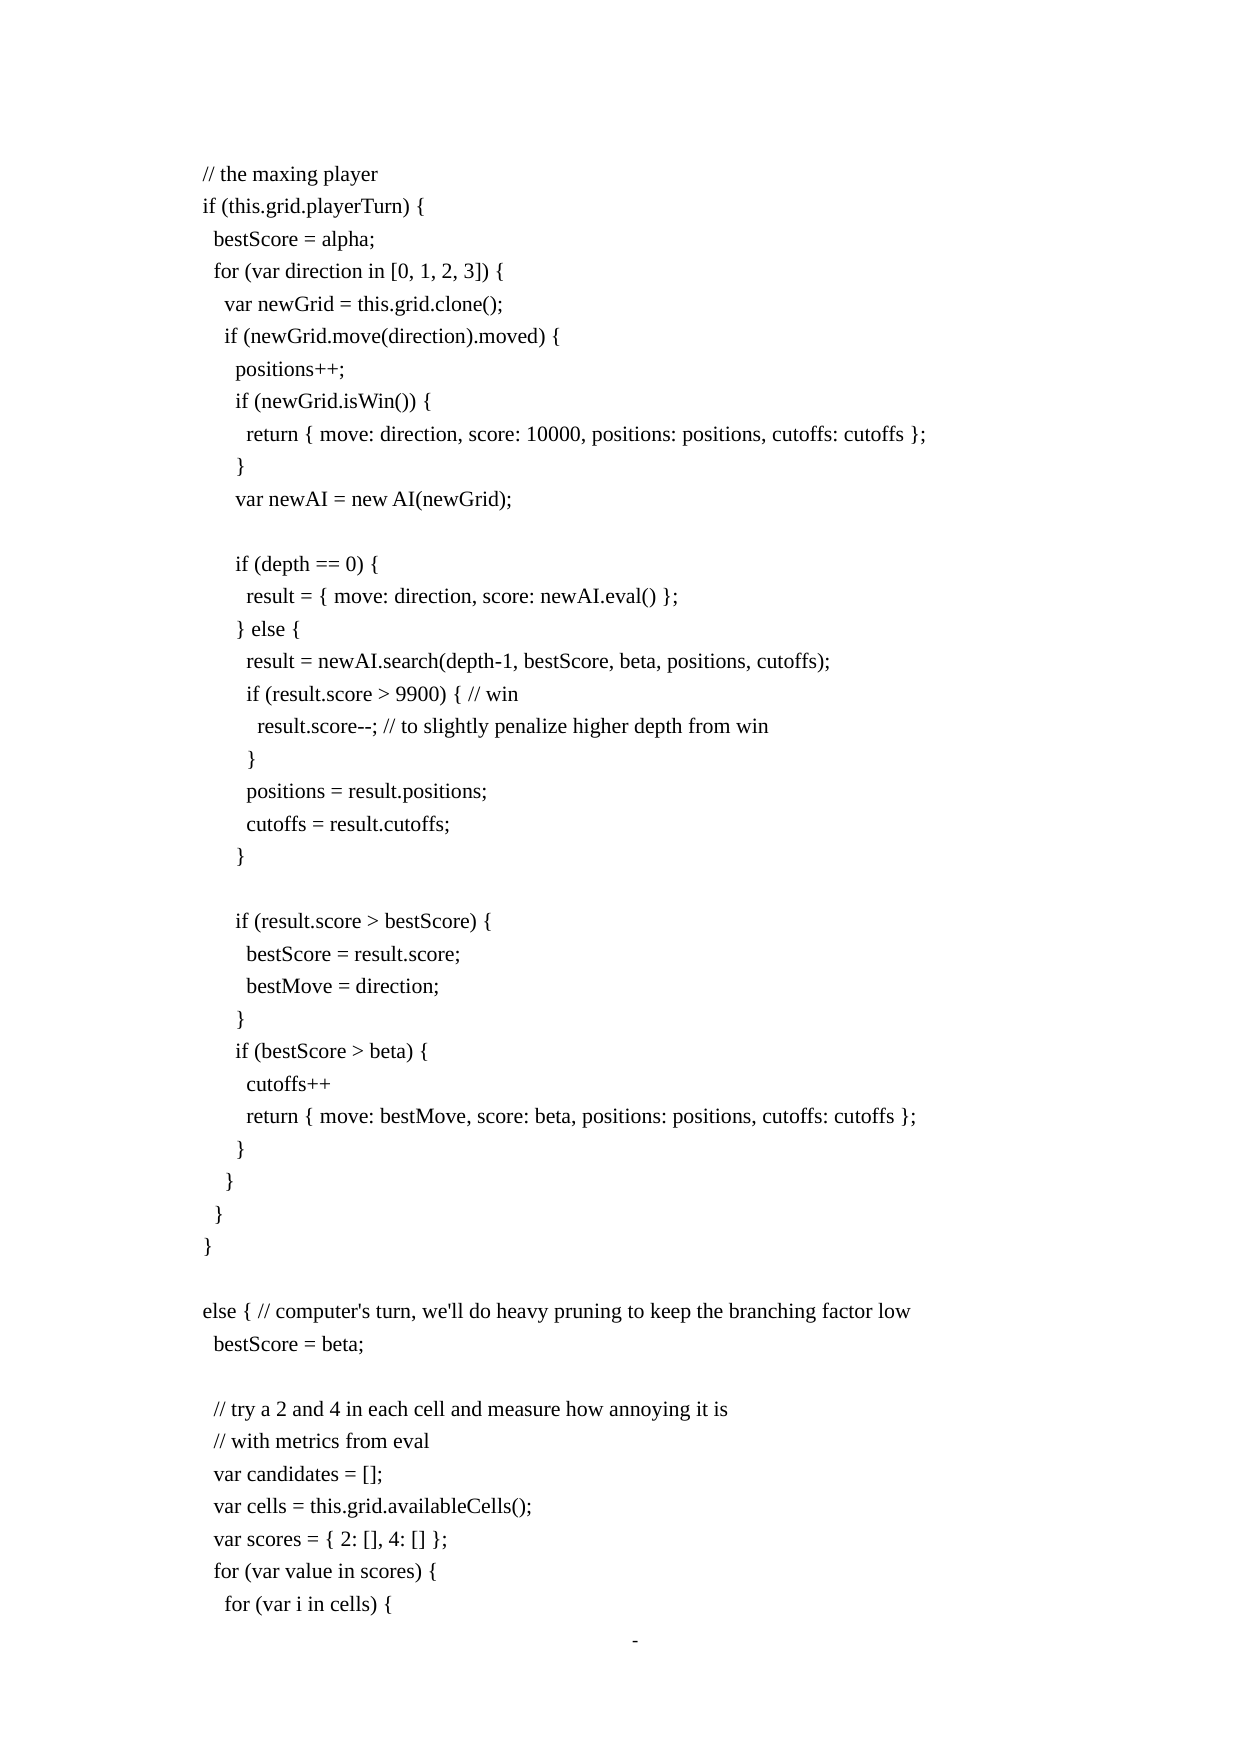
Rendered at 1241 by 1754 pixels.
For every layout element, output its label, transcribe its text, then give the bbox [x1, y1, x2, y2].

text for (var i in cells) { [148, 1587, 1122, 1619]
text var newAI = new AI(newGrid); [148, 482, 1122, 514]
text } [148, 1164, 1122, 1197]
text } [148, 1197, 1122, 1229]
text if (this.grid.playerTurn) { [148, 189, 1122, 222]
text if (depth == 0) { [148, 547, 1122, 579]
text // with metrics from eval [148, 1424, 1122, 1457]
text } [148, 1132, 1122, 1164]
text result = newAI.search(depth-1, bestScore, beta, positions, cutoffs); [148, 644, 1122, 677]
text positions = result.positions; [148, 774, 1122, 807]
text cutoffs++ [148, 1067, 1122, 1099]
text if (result.score > 9900) { // win [148, 677, 1122, 709]
text result = { move: direction, score: newAI.eval() }; [148, 579, 1122, 612]
text var scores = { 2: [], 4: [] }; [148, 1522, 1122, 1554]
text return { move: bestMove, score: beta, positions: positions, cutoffs: cutoffs }; [148, 1099, 1122, 1132]
text var cells = this.grid.availableCells(); [148, 1489, 1122, 1522]
text } else { [148, 612, 1122, 644]
text } [148, 449, 1122, 482]
text // the maxing player [148, 157, 1122, 189]
text bestMove = direction; [148, 969, 1122, 1002]
text else { // computer's turn, we'll do heavy pruning to keep the branching factor low [148, 1294, 1122, 1327]
text bestScore = result.score; [148, 937, 1122, 969]
text result.score--; // to slightly penalize higher depth from win [148, 709, 1122, 742]
text } [148, 839, 1122, 872]
text } [148, 1229, 1122, 1262]
text if (result.score > bestScore) { [148, 904, 1122, 937]
text if (bestScore > beta) { [148, 1034, 1122, 1067]
text // try a 2 and 4 in each cell and measure how annoying it is [148, 1392, 1122, 1424]
text positions++; [148, 352, 1122, 384]
text } [148, 742, 1122, 774]
text if (newGrid.isWin()) { [148, 384, 1122, 417]
text for (var direction in [0, 1, 2, 3]) { [148, 254, 1122, 287]
text var candidates = []; [148, 1457, 1122, 1489]
text if (newGrid.move(direction).moved) { [148, 319, 1122, 352]
text cutoffs = result.cutoffs; [148, 807, 1122, 839]
text bestScore = beta; [148, 1327, 1122, 1359]
text var newGrid = this.grid.clone(); [148, 287, 1122, 319]
text } [148, 1002, 1122, 1034]
text bestScore = alpha; [148, 222, 1122, 254]
text return { move: direction, score: 10000, positions: positions, cutoffs: cutoffs }; [148, 417, 1122, 449]
text for (var value in scores) { [148, 1554, 1122, 1587]
